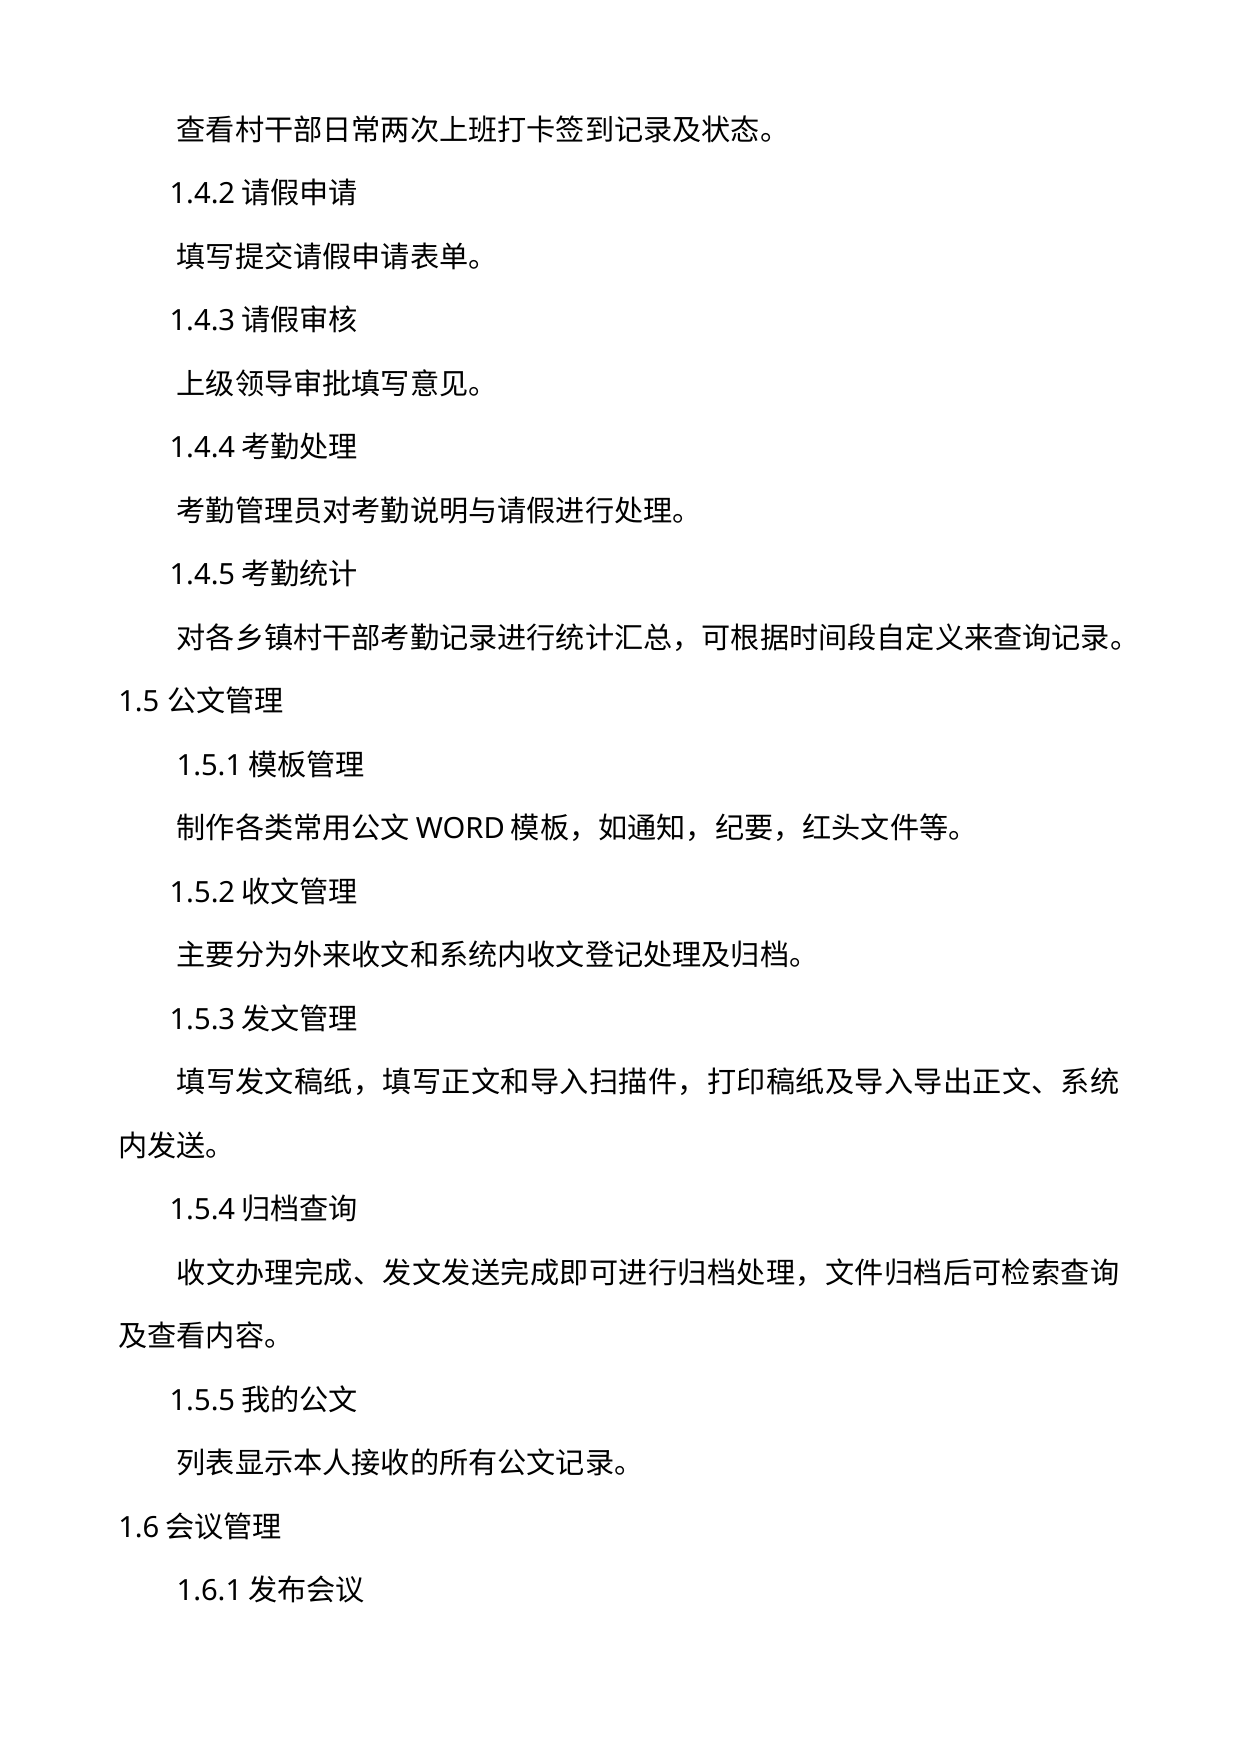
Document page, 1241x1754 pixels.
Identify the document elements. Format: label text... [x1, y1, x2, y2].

text 填写提交请假申请表单。 [118, 233, 1122, 276]
text 上级领导审批填写意见。 [118, 360, 1122, 403]
text 1.5.5我的公文 [118, 1376, 1122, 1418]
text 1.5.2收文管理 [118, 868, 1122, 911]
text 1.5.3发文管理 [118, 995, 1122, 1038]
text 1.5 公文管理 [118, 678, 1122, 720]
text 主要分为外来收文和系统内收文登记处理及归档。 [118, 932, 1122, 974]
text 列表显示本人接收的所有公文记录。 [118, 1440, 1122, 1482]
text 1.4.4考勤处理 [118, 424, 1122, 466]
text 1.4.3请假审核 [118, 297, 1122, 339]
text 1.5.4归档查询 [118, 1186, 1122, 1228]
text 1.4.2请假申请 [118, 170, 1122, 212]
text 填写发文稿纸，填写正文和导入扫描件，打印稿纸及导入导出正文、系统内发送。 [118, 1059, 1122, 1164]
text 制作各类常用公文WORD模板，如通知，纪要，红头文件等。 [118, 805, 1122, 847]
text 1.5.1模板管理 [118, 741, 1122, 784]
text 收文办理完成、发文发送完成即可进行归档处理，文件归档后可检索查询及查看内容。 [118, 1249, 1122, 1355]
text 1.6会议管理 [118, 1503, 1122, 1546]
text 对各乡镇村干部考勤记录进行统计汇总，可根据时间段自定义来查询记录。 [118, 614, 1122, 657]
text 查看村干部日常两次上班打卡签到记录及状态。 [118, 106, 1122, 149]
text 考勤管理员对考勤说明与请假进行处理。 [118, 487, 1122, 529]
text 1.6.1发布会议 [118, 1567, 1122, 1609]
text 1.4.5考勤统计 [118, 551, 1122, 593]
